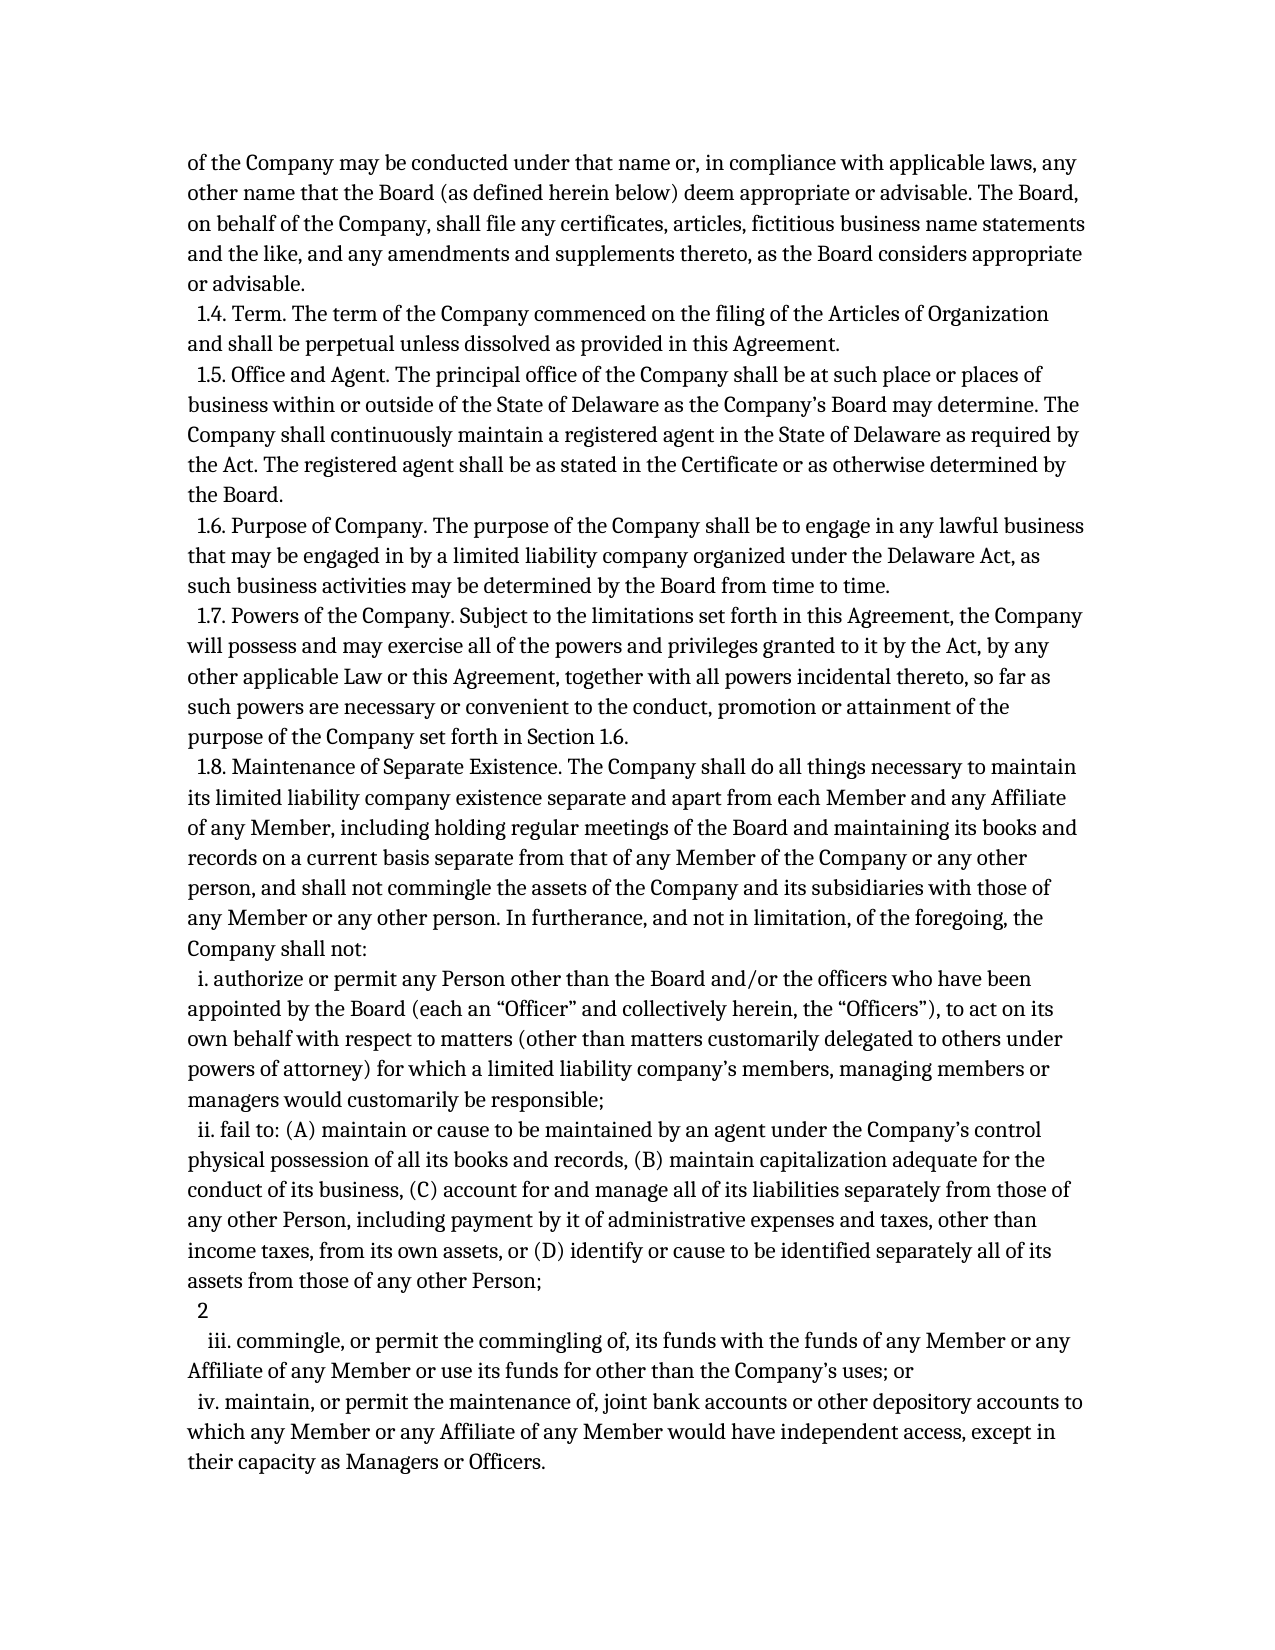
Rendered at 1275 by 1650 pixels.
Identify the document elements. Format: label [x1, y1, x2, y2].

text [187, 150, 1087, 1475]
